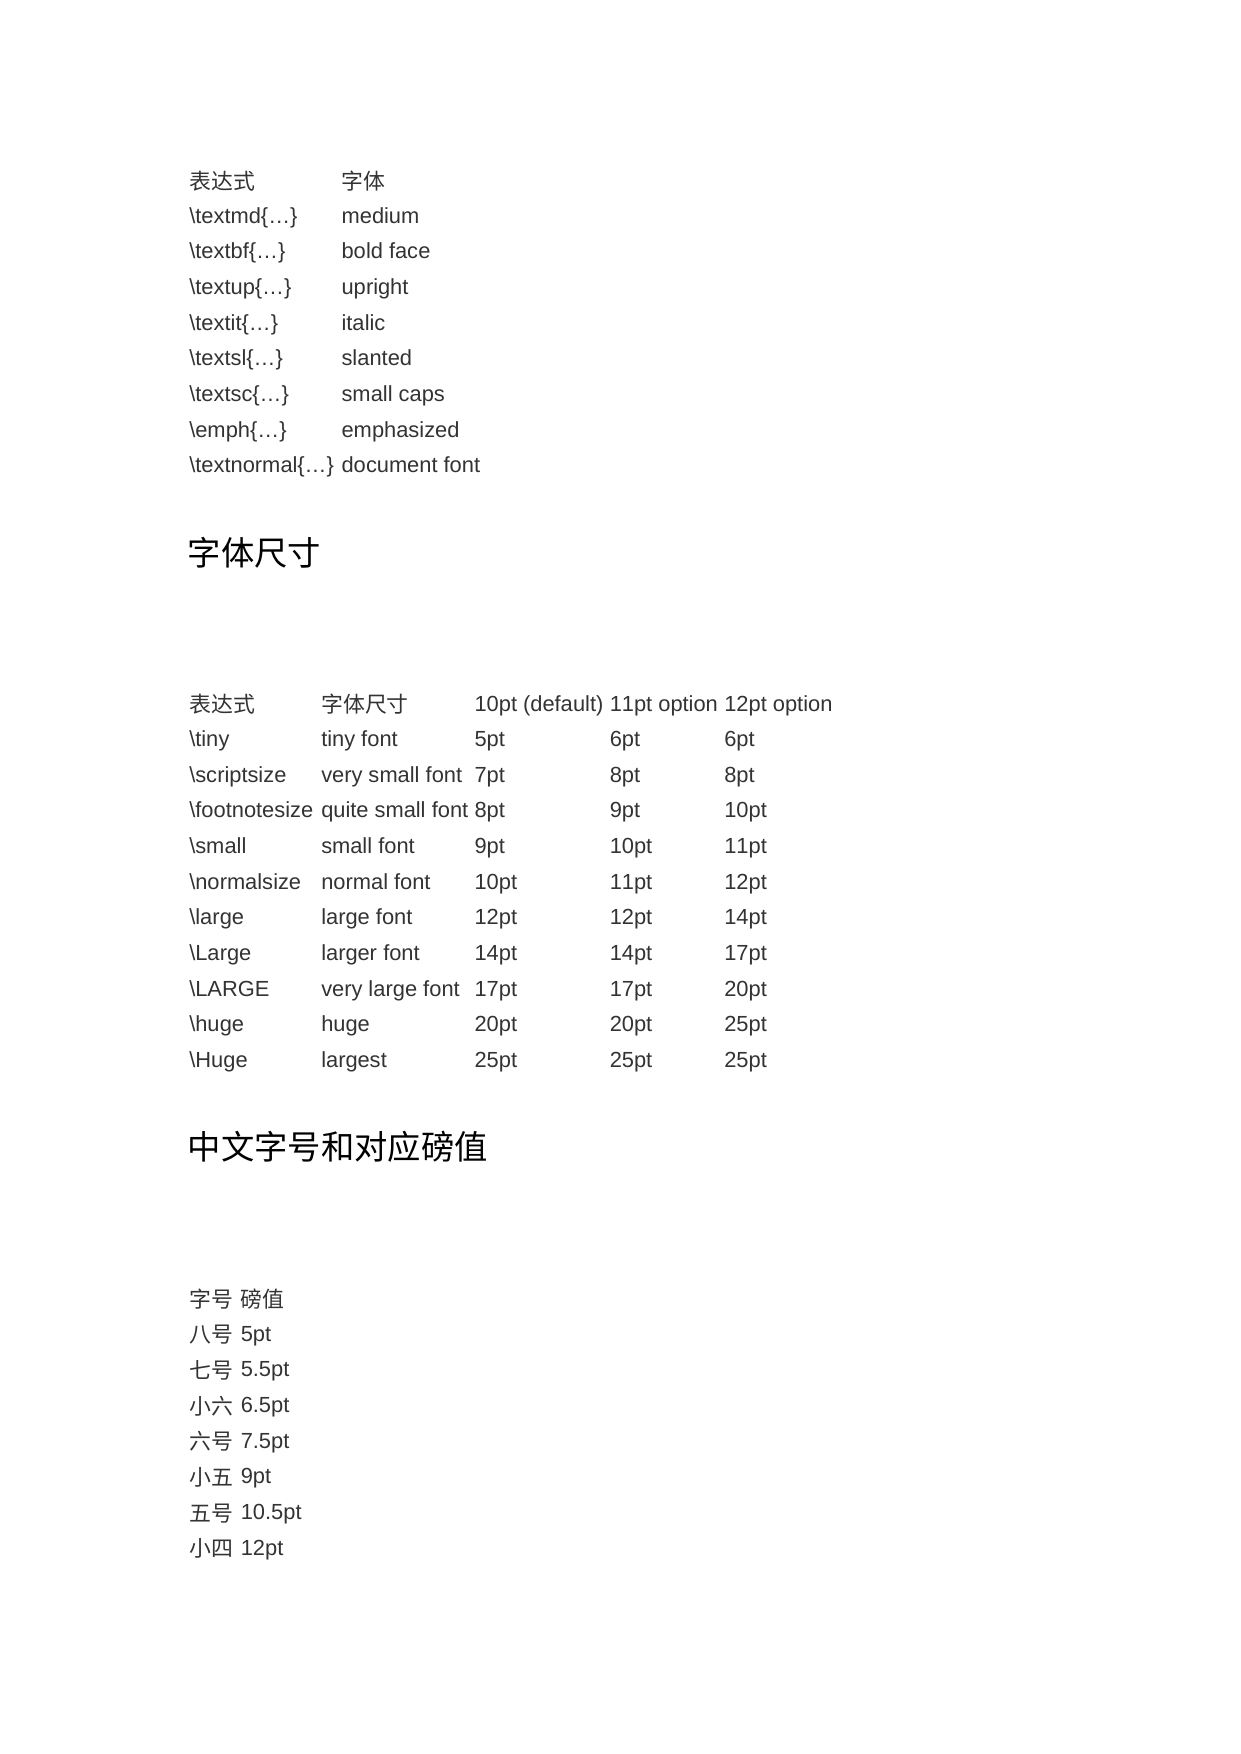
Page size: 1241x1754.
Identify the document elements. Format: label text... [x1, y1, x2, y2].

table_cell \tiny [188, 721, 319, 757]
table_cell \textnormal{…} [188, 447, 340, 483]
table_cell 6.5pt [239, 1387, 308, 1422]
table_cell 14pt [608, 935, 723, 970]
table_cell 10pt [608, 828, 723, 863]
table_cell 11pt [723, 828, 839, 863]
table_cell 小五 [188, 1458, 239, 1494]
table_cell 10pt [723, 792, 839, 828]
table_header 表达式 [188, 685, 319, 721]
table_cell 20pt [473, 1006, 608, 1042]
table_cell 12pt [473, 899, 608, 935]
table_cell \footnotesize [188, 792, 319, 828]
table_cell 12pt [239, 1529, 308, 1565]
table_cell 11pt [608, 864, 723, 899]
table_cell largest [319, 1042, 473, 1077]
table_cell small caps [340, 376, 486, 411]
table_cell \textmd{…} [188, 198, 340, 233]
table_cell very small font [319, 757, 473, 792]
table_header 10pt (default) [473, 685, 608, 721]
table_cell huge [319, 1006, 473, 1042]
table_cell 8pt [608, 757, 723, 792]
table_cell \textit{…} [188, 305, 340, 340]
table_cell 六号 [188, 1423, 239, 1458]
table_cell larger font [319, 935, 473, 970]
table_cell 6pt [723, 721, 839, 757]
table_header 字体尺寸 [319, 685, 473, 721]
table_cell 小六 [188, 1387, 239, 1422]
table_header 字号 [188, 1280, 239, 1316]
table_cell quite small font [319, 792, 473, 828]
table_cell 25pt [723, 1006, 839, 1042]
table_header 磅值 [239, 1280, 308, 1316]
table_cell 8pt [723, 757, 839, 792]
table_cell 7.5pt [239, 1423, 308, 1458]
table_cell 25pt [723, 1042, 839, 1077]
table_cell 5pt [239, 1316, 308, 1351]
table_cell tiny font [319, 721, 473, 757]
table_header 11pt option [608, 685, 723, 721]
table_cell 17pt [473, 970, 608, 1006]
table_cell 7pt [473, 757, 608, 792]
table_cell \large [188, 899, 319, 935]
table_cell 七号 [188, 1351, 239, 1387]
table_cell normal font [319, 864, 473, 899]
table_cell 8pt [473, 792, 608, 828]
table_header 字体 [340, 162, 486, 198]
table_cell 12pt [608, 899, 723, 935]
table_cell \scriptsize [188, 757, 319, 792]
table_cell very large font [319, 970, 473, 1006]
table_cell 25pt [473, 1042, 608, 1077]
table_cell medium [340, 198, 486, 233]
table_cell \textbf{…} [188, 233, 340, 269]
table_cell 八号 [188, 1316, 239, 1351]
table_cell 12pt [723, 864, 839, 899]
table_cell 10.5pt [239, 1494, 308, 1529]
table_cell 9pt [608, 792, 723, 828]
table_cell 10pt [473, 864, 608, 899]
table_cell \textsl{…} [188, 340, 340, 376]
table_cell \Large [188, 935, 319, 970]
table_cell \textup{…} [188, 269, 340, 304]
subtitle 中文字号和对应磅值 [187, 1113, 1053, 1178]
table_cell 小四 [188, 1529, 239, 1565]
table_cell emphasized [340, 411, 486, 447]
table_cell 5.5pt [239, 1351, 308, 1387]
table_cell document font [340, 447, 486, 483]
table_cell \huge [188, 1006, 319, 1042]
table_cell small font [319, 828, 473, 863]
table_cell 9pt [473, 828, 608, 863]
table_cell 9pt [239, 1458, 308, 1494]
table_cell \normalsize [188, 864, 319, 899]
table_cell slanted [340, 340, 486, 376]
table_cell 14pt [723, 899, 839, 935]
table_header 12pt option [723, 685, 839, 721]
table_cell large font [319, 899, 473, 935]
table_cell 五号 [188, 1494, 239, 1529]
table_cell 20pt [723, 970, 839, 1006]
table_cell \textsc{…} [188, 376, 340, 411]
table_header 表达式 [188, 162, 340, 198]
table_cell \small [188, 828, 319, 863]
table_cell bold face [340, 233, 486, 269]
table_cell 17pt [608, 970, 723, 1006]
table_cell 17pt [723, 935, 839, 970]
table_cell 25pt [608, 1042, 723, 1077]
table_cell \LARGE [188, 970, 319, 1006]
table_cell 5pt [473, 721, 608, 757]
table_cell \Huge [188, 1042, 319, 1077]
table_cell \emph{…} [188, 411, 340, 447]
table_cell italic [340, 305, 486, 340]
table_cell 6pt [608, 721, 723, 757]
subtitle 字体尺寸 [187, 518, 1053, 583]
table_cell upright [340, 269, 486, 304]
table_cell 20pt [608, 1006, 723, 1042]
table_cell 14pt [473, 935, 608, 970]
